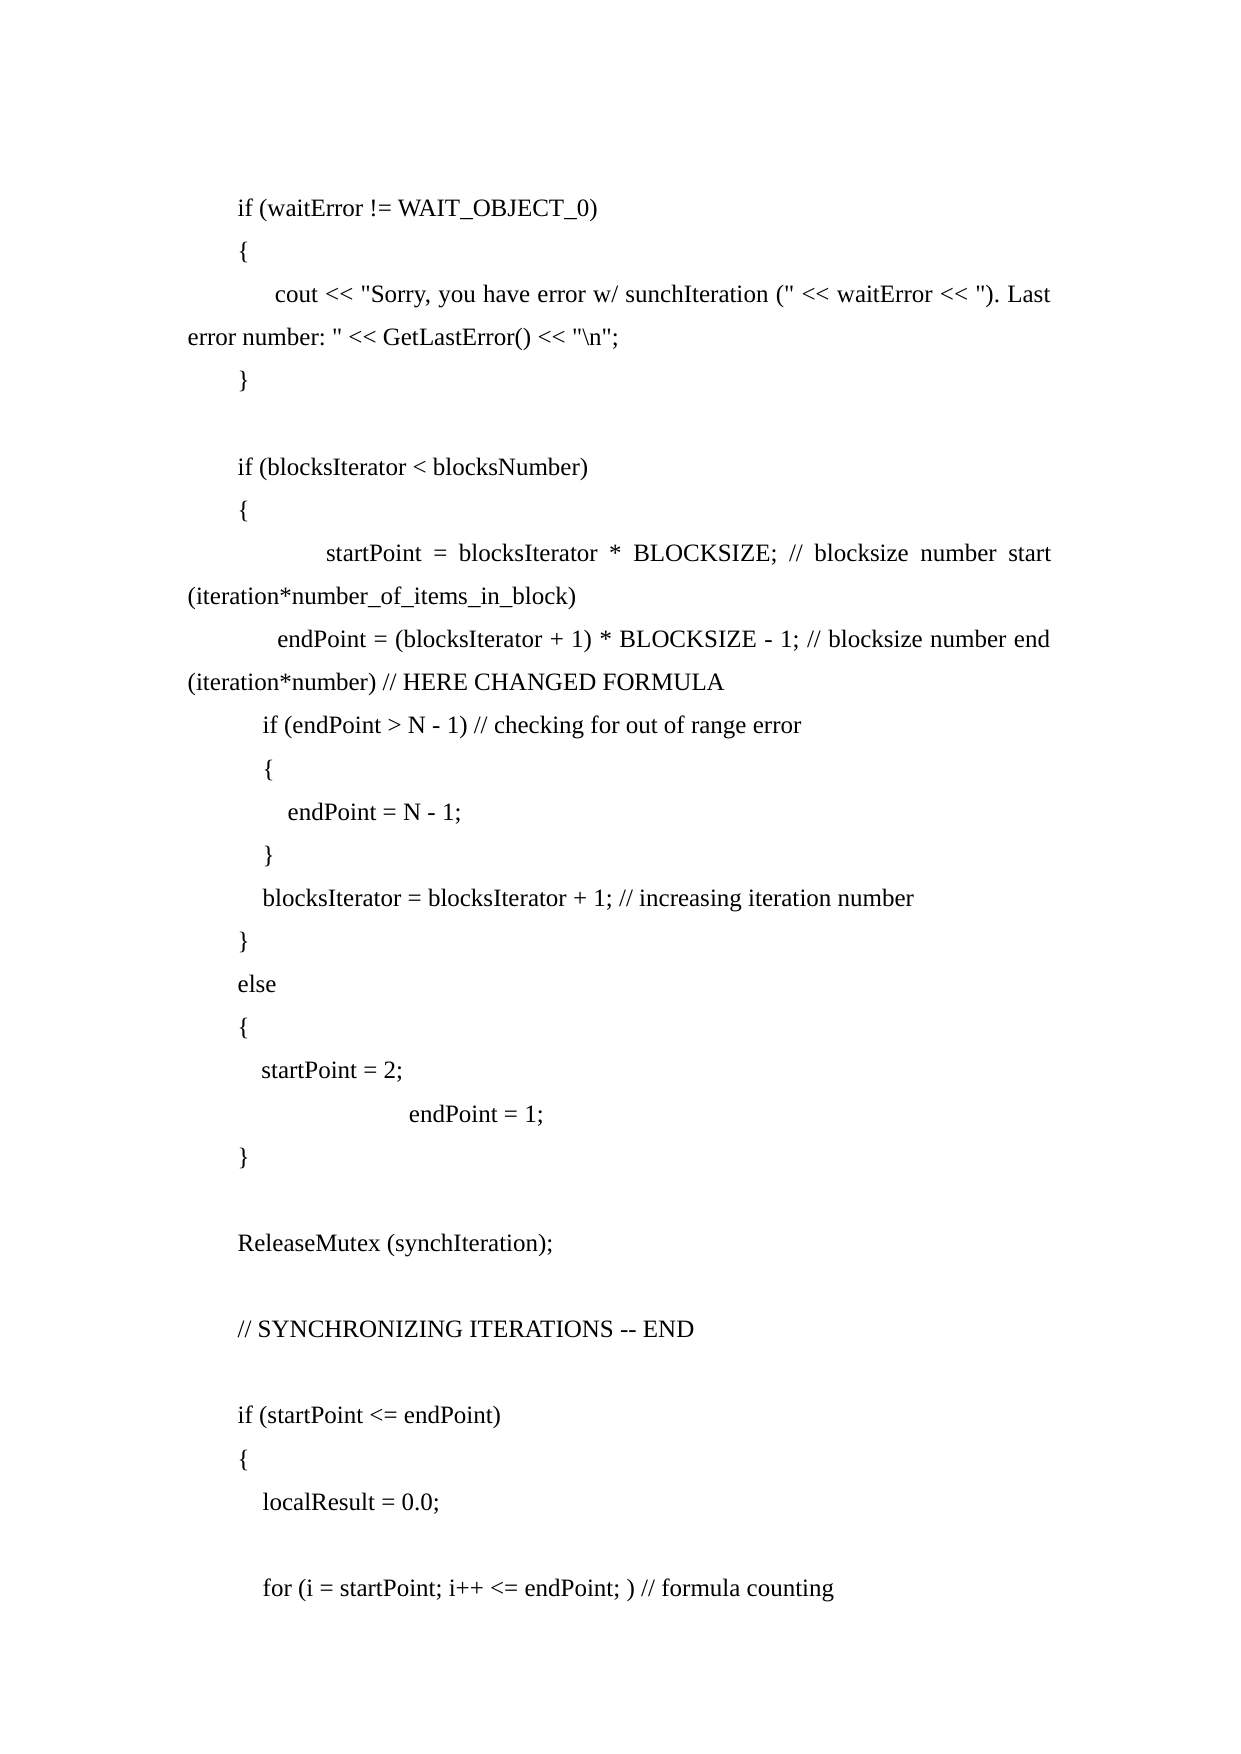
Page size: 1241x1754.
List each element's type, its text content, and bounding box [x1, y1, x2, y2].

text blocksIterator = blocksIterator + 1; // increasing iteration number [187, 883, 1053, 912]
text startPoint = 2; [187, 1056, 1053, 1084]
text } [187, 366, 1053, 394]
text localResult = 0.0; [187, 1487, 1053, 1516]
text } [187, 840, 1053, 869]
text else [187, 969, 1053, 998]
text if (waitError != WAIT_OBJECT_0) [187, 193, 1053, 222]
text { [187, 754, 1053, 782]
text ReleaseMutex (synchIteration); [187, 1228, 1053, 1257]
text // SYNCHRONIZING ITERATIONS -- END [187, 1314, 1053, 1343]
text for (i = startPoint; i++ <= endPoint; ) // formula counting [187, 1573, 1053, 1602]
text } [187, 1142, 1053, 1171]
text endPoint = 1; [187, 1099, 1053, 1127]
text { [187, 236, 1053, 265]
text { [187, 1012, 1053, 1041]
text endPoint = N - 1; [187, 797, 1053, 826]
text } [187, 926, 1053, 955]
text startPoint = blocksIterator * BLOCKSIZE; // blocksize number start (iteration*number_of_items_in_block) [187, 538, 1053, 610]
text if (blocksIterator < blocksNumber) [187, 452, 1053, 481]
text { [187, 495, 1053, 524]
text cout << "Sorry, you have error w/ sunchIteration (" << waitError << "). Last error number: " << GetLastError() << "\n"; [187, 279, 1053, 351]
text { [187, 1444, 1053, 1472]
text if (endPoint > N - 1) // checking for out of range error [187, 711, 1053, 739]
text endPoint = (blocksIterator + 1) * BLOCKSIZE - 1; // blocksize number end (iteration*number) // HERE CHANGED FORMULA [187, 624, 1053, 696]
text if (startPoint <= endPoint) [187, 1401, 1053, 1429]
